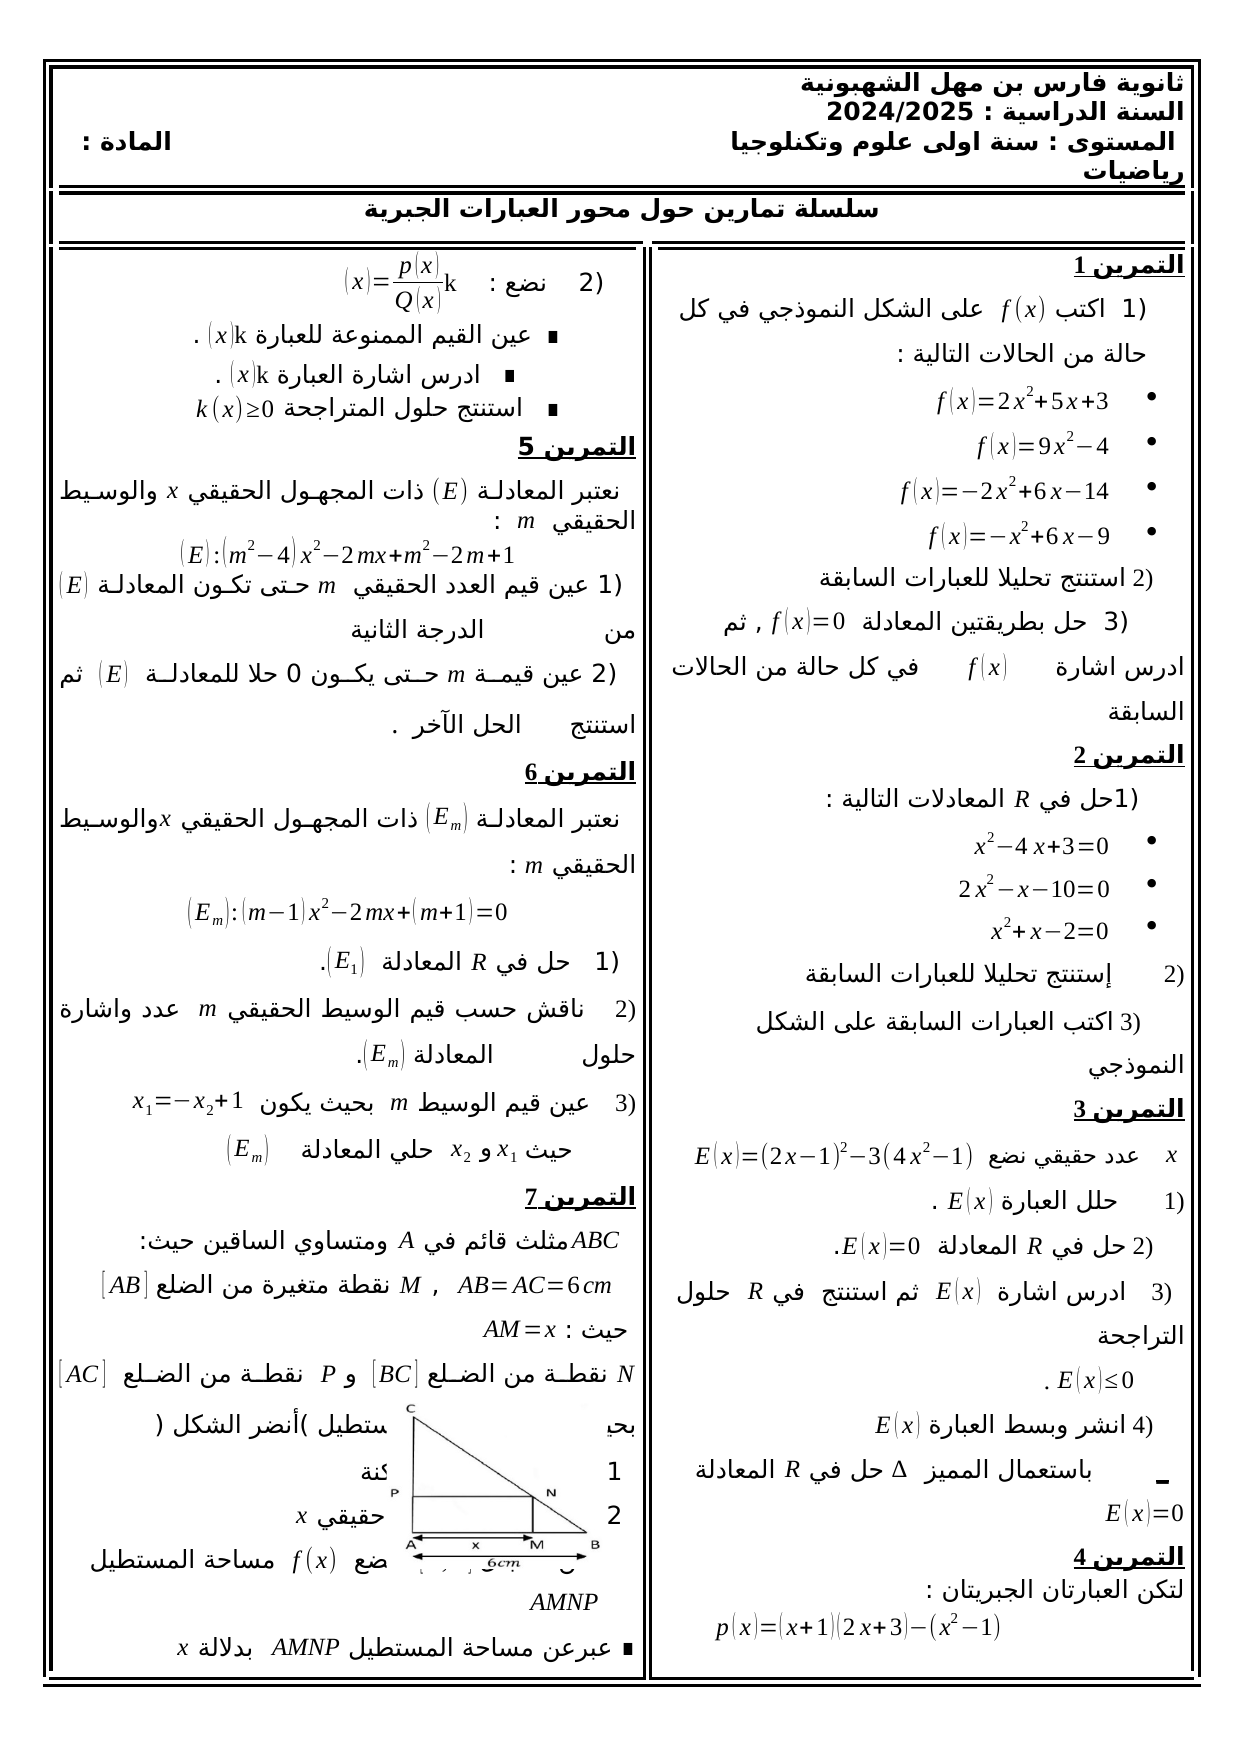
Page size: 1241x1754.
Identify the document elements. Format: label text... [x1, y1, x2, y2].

table_header ثانوية فارس بن مهل الشهبونية السنة الدراسية : 2024/2025 المستوى : سنة اولى علوم وتكنلوجيا المادة : رياضيات [48, 62, 1196, 185]
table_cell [48, 241, 647, 1677]
table_cell سلسلة تمارين حول محور العبارات الجبرية [48, 185, 1196, 241]
picture [386, 1403, 608, 1569]
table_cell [647, 241, 1196, 1677]
